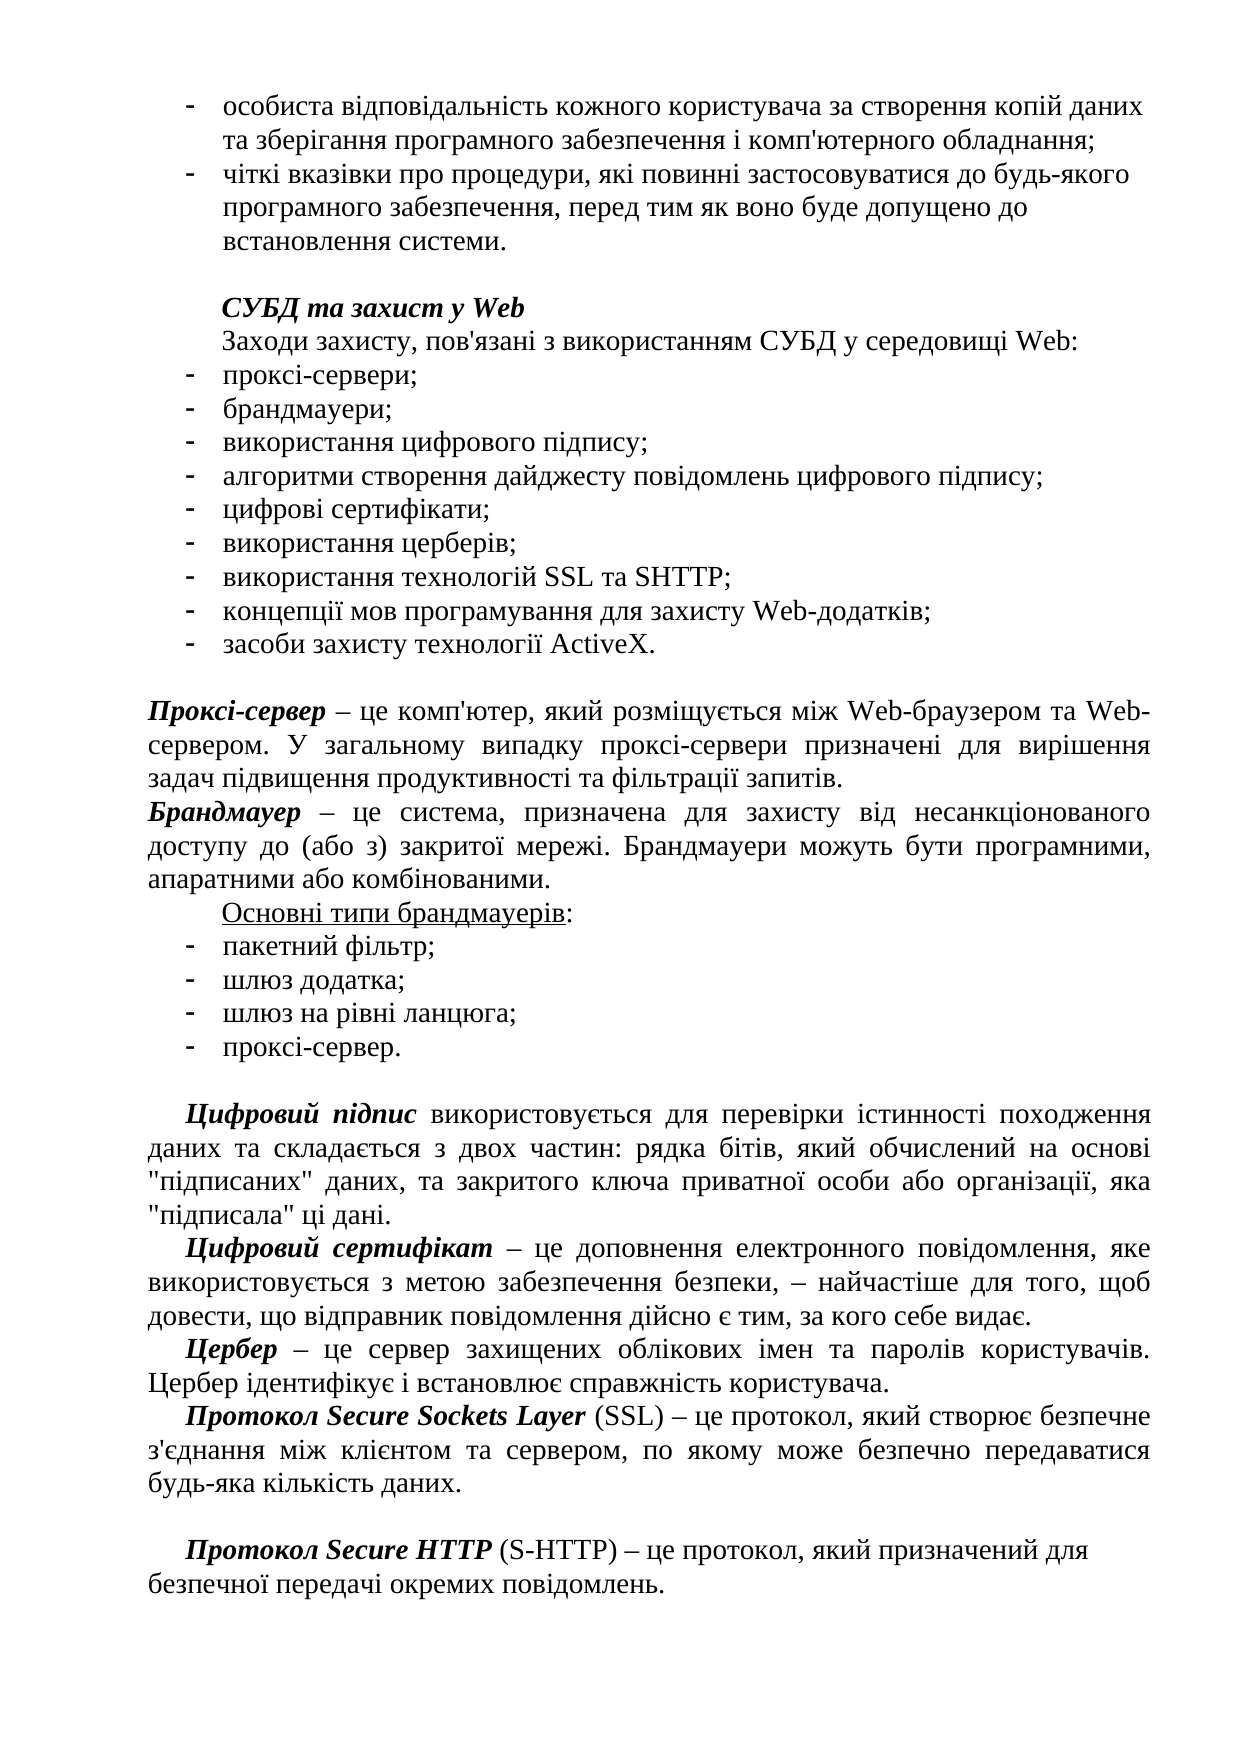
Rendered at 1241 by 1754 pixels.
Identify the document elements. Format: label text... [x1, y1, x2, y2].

list проксі-сервер. [185, 1029, 1152, 1063]
list алгоритми створення дайджесту повідомлень цифрового підпису; [185, 458, 1152, 492]
text Цифровий підпис використовується для перевірки істинності походження даних та складається з двох частин: рядка бітів, який обчислений на основі "підписаних" даних, та закритого ключа приватної особи або організації, яка "підписала" ці дані. [148, 1096, 1152, 1231]
list концепції мов програмування для захисту Web-додатків; [185, 593, 1152, 626]
list цифрові сертифікати; [185, 492, 1152, 525]
list особиста відповідальність кожного користувача за створення копій даних та зберігання програмного забезпечення і комп'ютерного обладнання; [185, 88, 1152, 156]
text Проксі-сервер – це комп'ютер, який розміщується між Web-браузером та Web-сервером. У загальному випадку проксі-сервери призначені для вирішення задач підвищення продуктивності та фільтрації запитів. [148, 693, 1152, 794]
list використання технологій SSL та SHTTP; [185, 559, 1152, 593]
text Цифровий сертифікат – це доповнення електронного повідомлення, яке використовується з метою забезпечення безпеки, – найчастіше для того, щоб довести, що відправник повідомлення дійсно є тим, за кого себе видає. [148, 1231, 1152, 1331]
list шлюз на рівні ланцюга; [185, 996, 1152, 1029]
text Основні типи брандмауерів: [148, 895, 1152, 928]
list пакетний фільтр; [185, 928, 1152, 962]
list використання церберів; [185, 525, 1152, 559]
text Брандмауер – це система, призначена для захисту від несанкціонованого доступу до (або з) закритої мережі. Брандмауери можуть бути програмними, апаратними або комбінованими. [148, 794, 1152, 895]
text СУБД та захист у Web [148, 290, 1152, 323]
text Протокол Secure Sockets Layer (SSL) – це протокол, який створює безпечне з'єднання між клієнтом та сервером, по якому може безпечно передаватися будь-яка кількість даних. [148, 1398, 1152, 1499]
list брандмауери; [185, 391, 1152, 424]
list використання цифрового підпису; [185, 424, 1152, 458]
list шлюз додатка; [185, 962, 1152, 996]
list проксі-сервери; [185, 357, 1152, 391]
text Заходи захисту, пов'язані з використанням СУБД у середовищі Web: [148, 323, 1152, 357]
list чіткі вказівки про процедури, які повинні застосовуватися до будь-якого програмного забезпечення, перед тим як воно буде допущено до встановлення системи. [185, 156, 1152, 256]
text Протокол Secure НТТР (S-HTTP) – це протокол, який призначений для безпечної передачі окремих повідомлень. [148, 1532, 1152, 1599]
list засоби захисту технології ActiveX. [185, 626, 1152, 660]
text Цербер – це сервер захищених облікових імен та паролів користувачів. Цербер ідентифікує і встановлює справжність користувача. [148, 1331, 1152, 1398]
